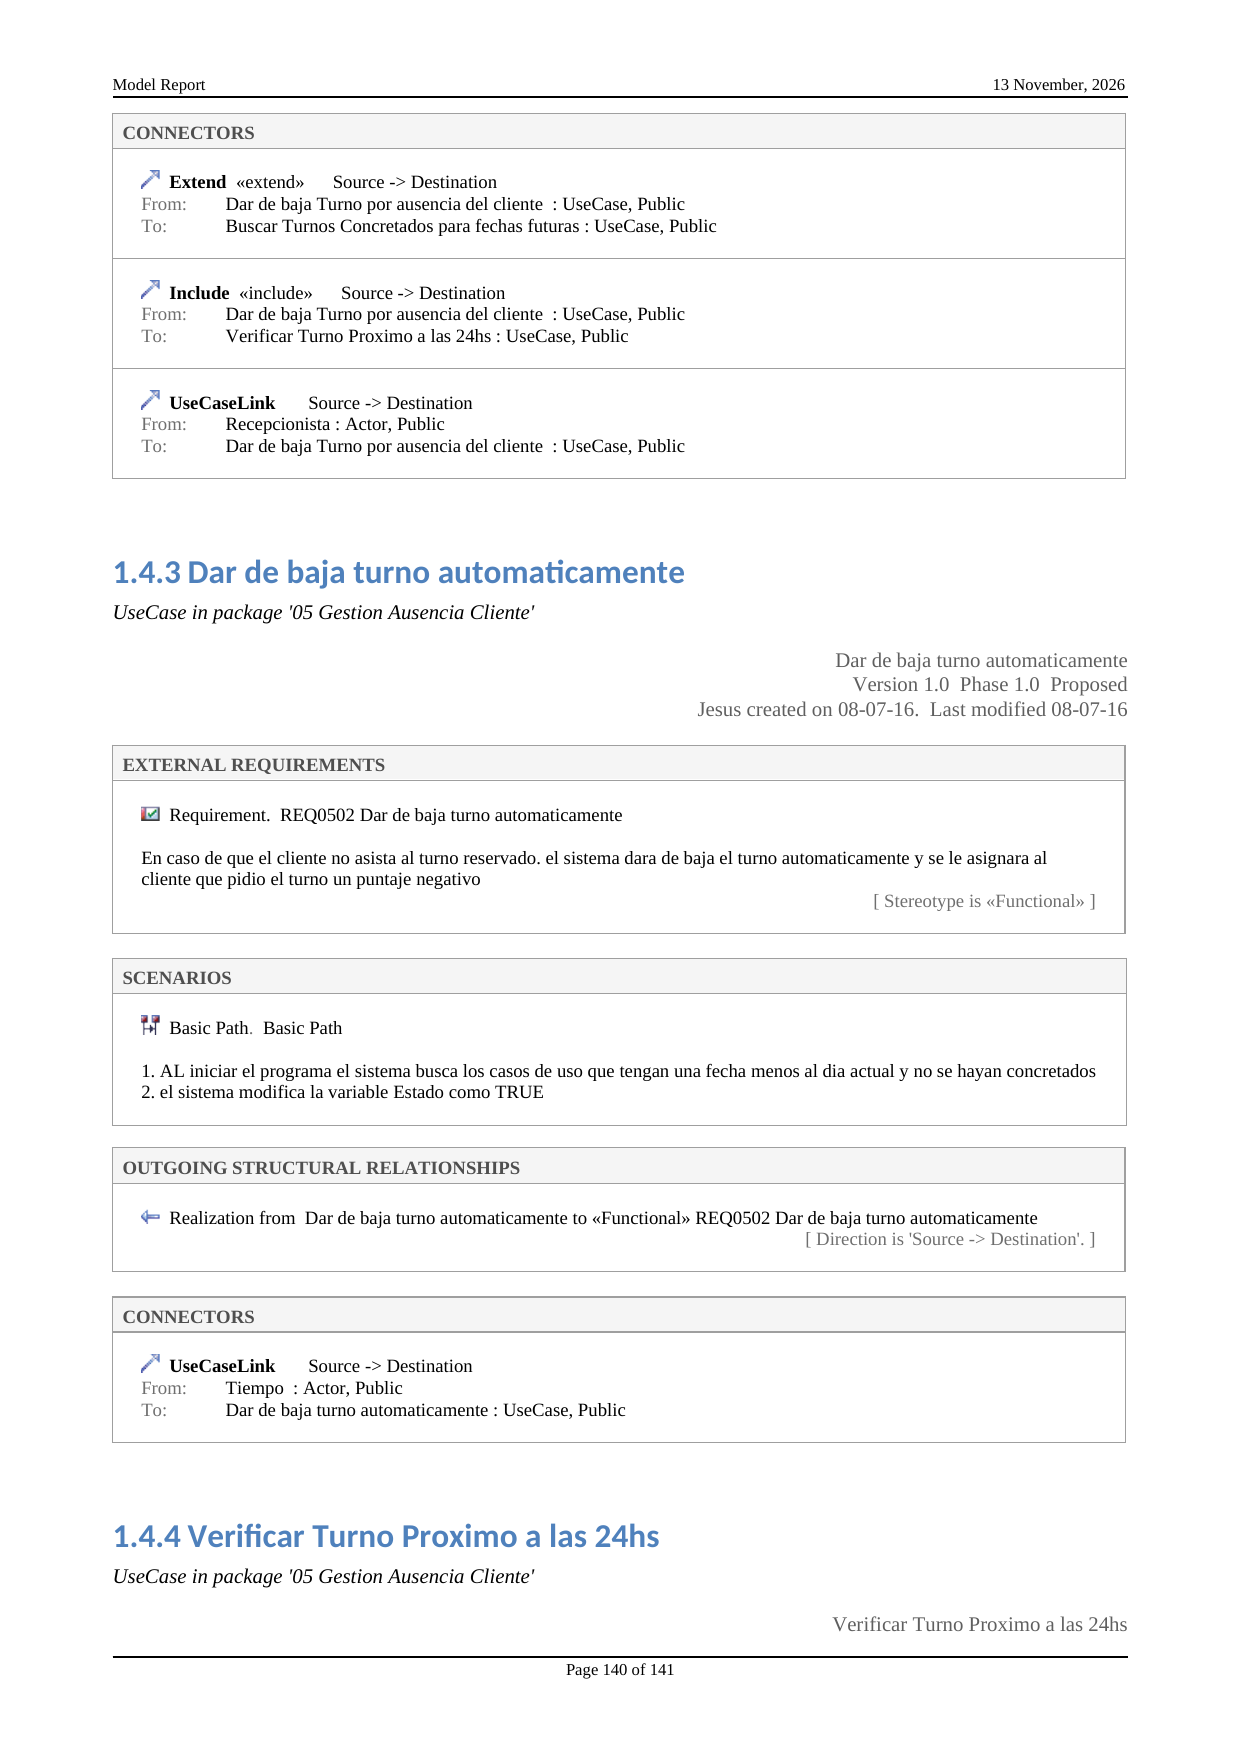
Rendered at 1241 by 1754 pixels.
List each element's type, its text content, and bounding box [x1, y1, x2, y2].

subtitle Verificar Turno Proximo a las 24hs [112, 1515, 1128, 1556]
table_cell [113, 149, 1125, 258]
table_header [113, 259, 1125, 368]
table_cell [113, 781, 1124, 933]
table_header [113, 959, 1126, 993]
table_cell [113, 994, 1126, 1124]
picture [141, 390, 160, 410]
text Version 1.0 Phase 1.0 Proposed [112, 672, 1128, 696]
picture [141, 802, 160, 821]
text Jesus created on 08-07-16. Last modified 08-07-16 [112, 696, 1128, 721]
text Verificar Turno Proximo a las 24hs [112, 1612, 1128, 1636]
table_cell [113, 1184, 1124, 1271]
picture [141, 1205, 160, 1224]
picture [141, 280, 160, 299]
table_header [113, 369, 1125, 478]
subtitle Dar de baja turno automaticamente [112, 551, 1128, 592]
text UseCase in package '05 Gestion Ausencia Cliente' [112, 1564, 1128, 1588]
text Dar de baja turno automaticamente [112, 648, 1128, 672]
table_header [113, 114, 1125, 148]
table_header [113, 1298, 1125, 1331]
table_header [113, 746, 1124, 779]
picture [141, 1015, 160, 1035]
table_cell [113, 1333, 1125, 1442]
picture [141, 1354, 160, 1373]
text UseCase in package '05 Gestion Ausencia Cliente' [112, 600, 1128, 624]
picture [141, 170, 160, 189]
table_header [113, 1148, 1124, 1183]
